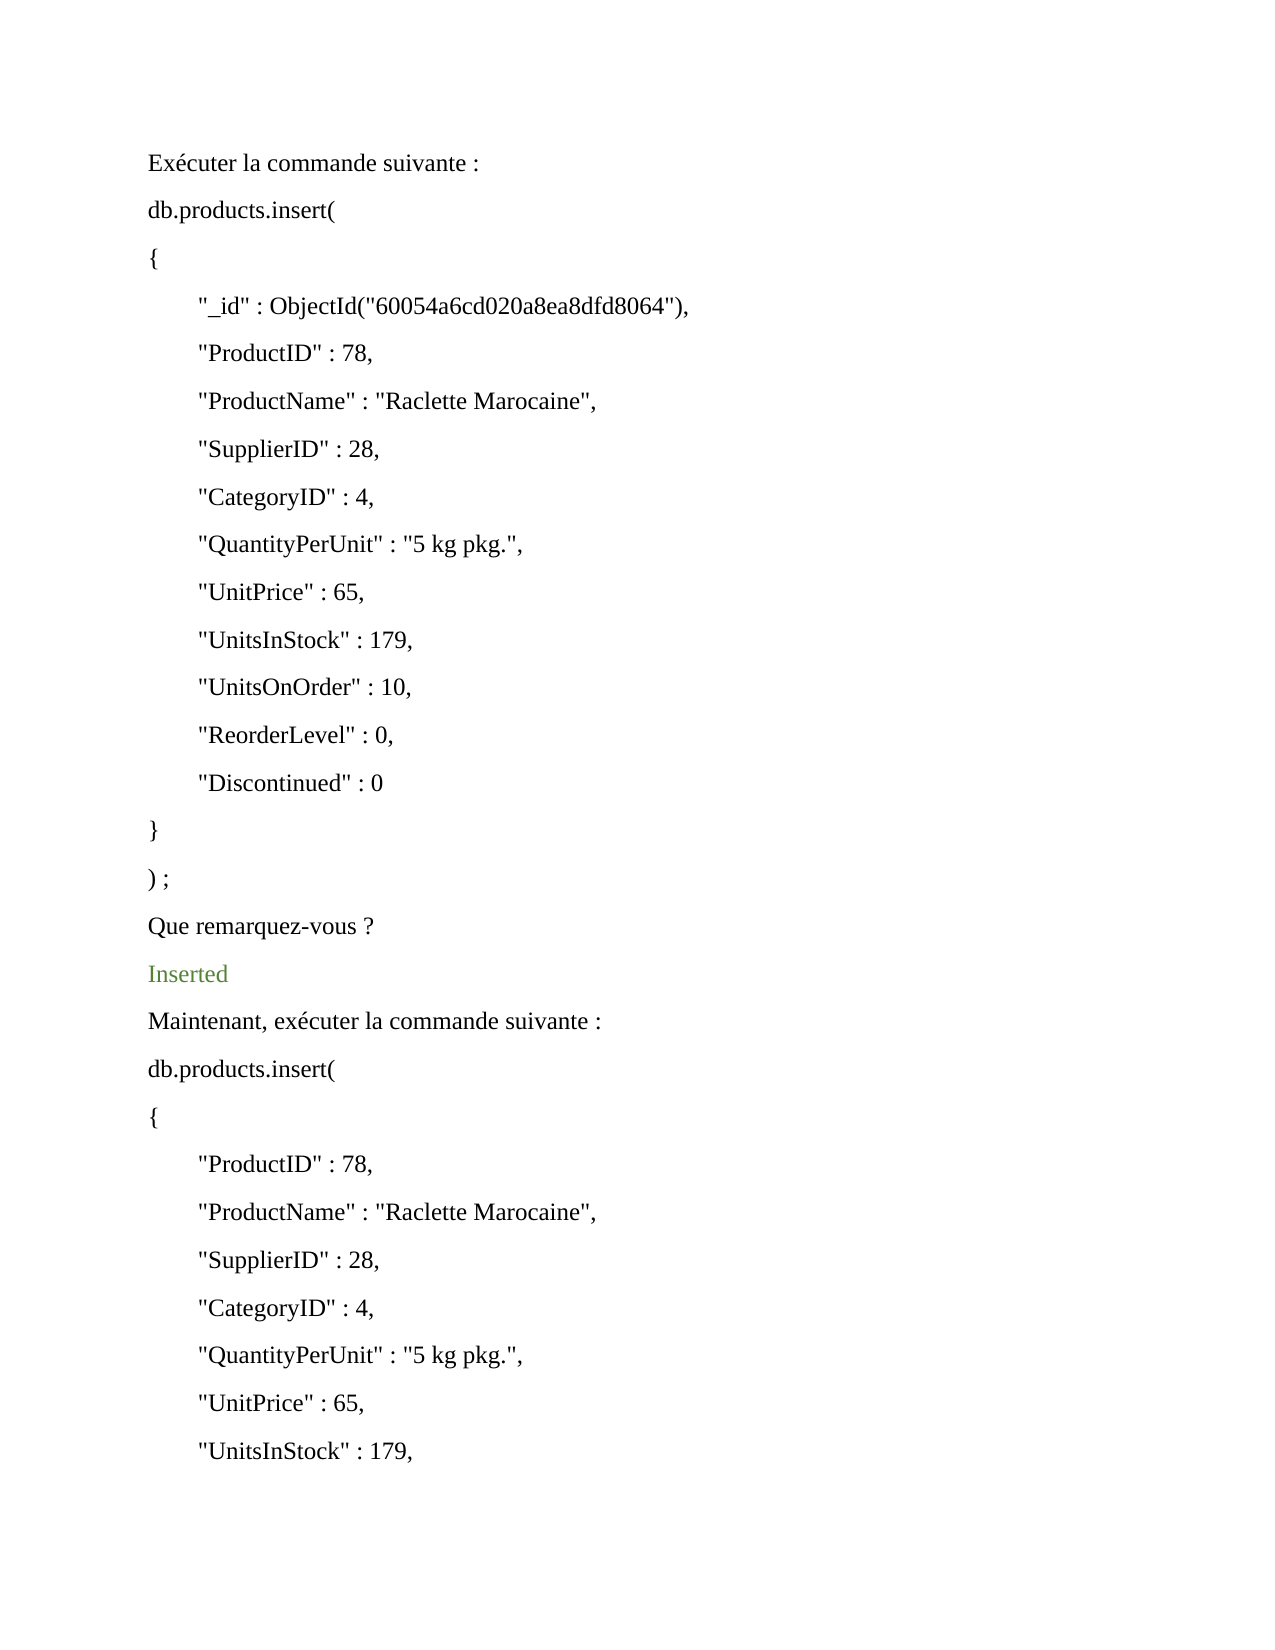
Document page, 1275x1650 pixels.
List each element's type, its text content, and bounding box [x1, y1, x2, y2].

text "ProductName" : "Raclette Marocaine", [148, 386, 1127, 415]
text { [148, 243, 1127, 272]
text "SupplierID" : 28, [148, 434, 1127, 463]
text "UnitPrice" : 65, [148, 1388, 1127, 1417]
text Inserted [148, 959, 1127, 987]
text ) ; [148, 863, 1127, 892]
text "SupplierID" : 28, [148, 1245, 1127, 1274]
text "CategoryID" : 4, [148, 1293, 1127, 1321]
text Exécuter la commande suivante : [148, 148, 1127, 176]
text "Discontinued" : 0 [148, 768, 1127, 797]
text "ProductID" : 78, [148, 1149, 1127, 1178]
text db.products.insert( [148, 1054, 1127, 1083]
text "ProductName" : "Raclette Marocaine", [148, 1197, 1127, 1226]
text "CategoryID" : 4, [148, 482, 1127, 510]
text db.products.insert( [148, 195, 1127, 224]
text "QuantityPerUnit" : "5 kg pkg.", [148, 1340, 1127, 1369]
text "UnitsInStock" : 179, [148, 1436, 1127, 1464]
text "_id" : ObjectId("60054a6cd020a8ea8dfd8064"), [148, 291, 1127, 319]
text { [148, 1102, 1127, 1131]
text "UnitsInStock" : 179, [148, 625, 1127, 653]
text "UnitsOnOrder" : 10, [148, 672, 1127, 701]
text Maintenant, exécuter la commande suivante : [148, 1006, 1127, 1035]
text "UnitPrice" : 65, [148, 577, 1127, 606]
text "ReorderLevel" : 0, [148, 720, 1127, 749]
text "ProductID" : 78, [148, 338, 1127, 367]
text Que remarquez-vous ? [148, 911, 1127, 940]
text "QuantityPerUnit" : "5 kg pkg.", [148, 529, 1127, 558]
text } [148, 816, 1127, 844]
